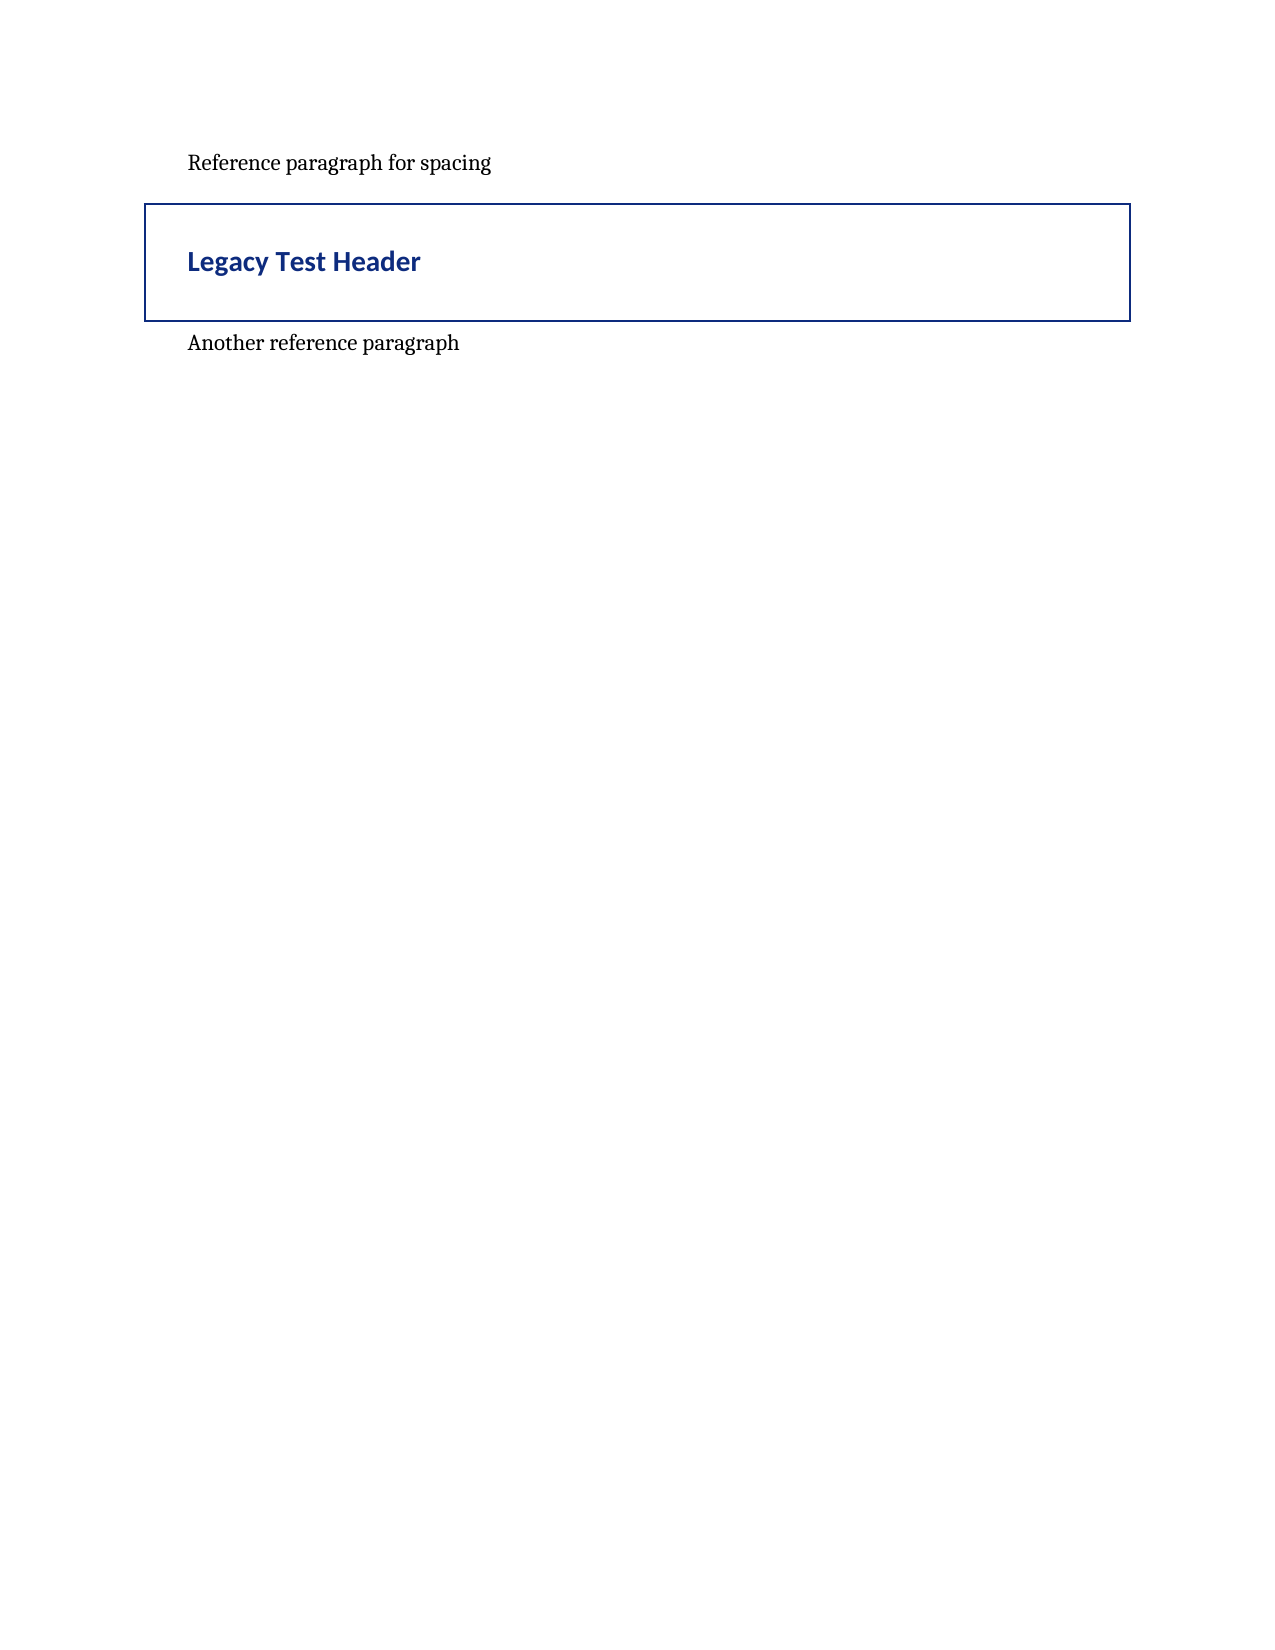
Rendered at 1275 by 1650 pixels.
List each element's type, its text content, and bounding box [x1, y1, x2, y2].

text Reference paragraph for spacing [187, 150, 1087, 176]
subtitle Legacy Test Header [146, 205, 1129, 320]
text Another reference paragraph [187, 330, 1087, 357]
